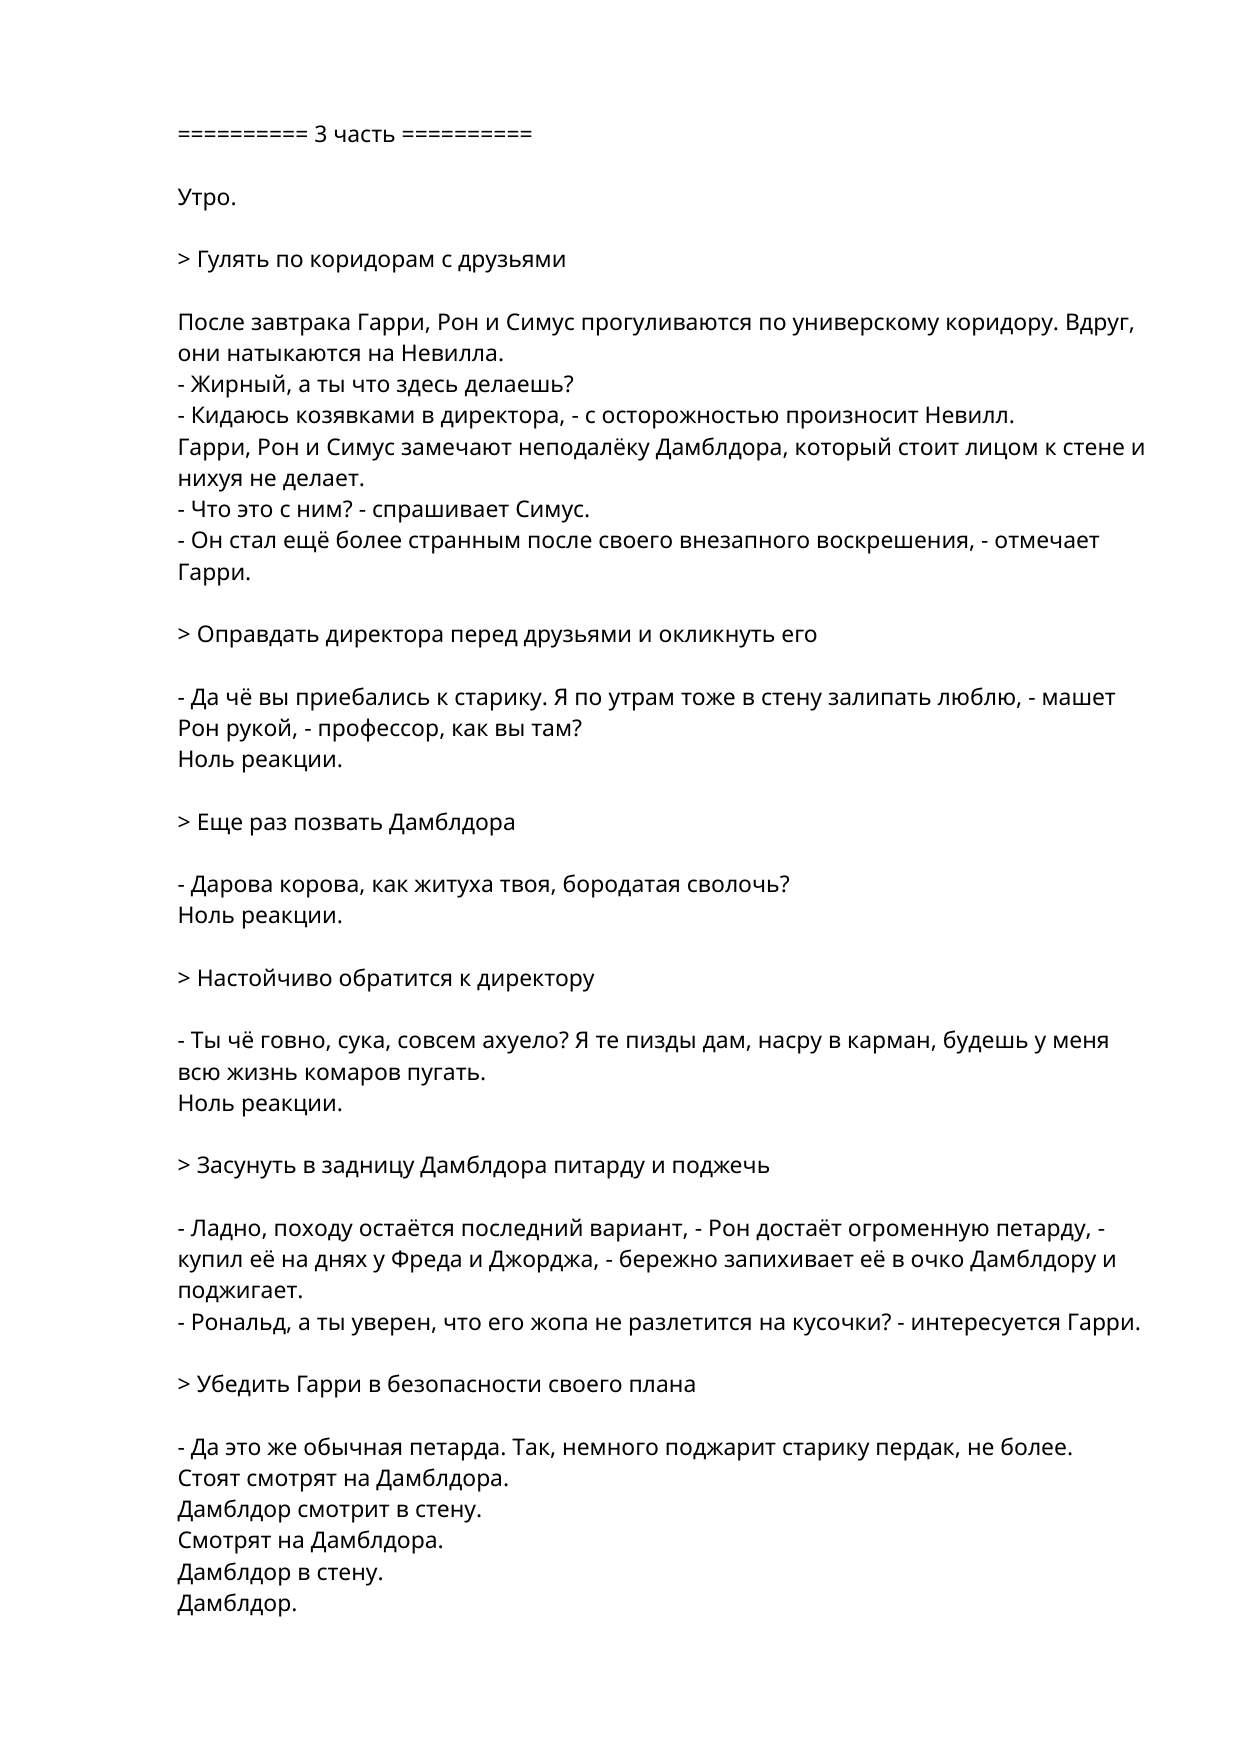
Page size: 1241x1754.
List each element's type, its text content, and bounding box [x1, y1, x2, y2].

text Ноль реакции. [177, 1087, 1152, 1118]
text > Убедить Гарри в безопасности своего плана [177, 1368, 1152, 1399]
text После завтрака Гарри, Рон и Симус прогуливаются по универскому коридору. Вдруг, они натыкаются на Невилла. [177, 306, 1152, 368]
text - Да чё вы приебались к старику. Я по утрам тоже в стену залипать люблю, - машет Рон рукой, - профессор, как вы там? [177, 681, 1152, 743]
text > Еще раз позвать Дамблдора [177, 806, 1152, 837]
text Стоят смотрят на Дамблдора. [177, 1462, 1152, 1493]
text Дамблдор смотрит в стену. [177, 1493, 1152, 1524]
text - Дарова корова, как житуха твоя, бородатая сволочь? [177, 868, 1152, 899]
text > Гулять по коридорам с друзьями [177, 243, 1152, 274]
text > Засунуть в задницу Дамблдора питарду и поджечь [177, 1149, 1152, 1181]
text Дамблдор. [177, 1587, 1152, 1618]
text Ноль реакции. [177, 743, 1152, 774]
text Ноль реакции. [177, 899, 1152, 931]
text - Жирный, а ты что здесь делаешь? [177, 368, 1152, 399]
text - Ты чё говно, сука, совсем ахуело? Я те пизды дам, насру в карман, будешь у меня всю жизнь комаров пугать. [177, 1024, 1152, 1087]
text ========== 3 часть ========== [177, 118, 1152, 149]
text - Да это же обычная петарда. Так, немного поджарит старику пердак, не более. [177, 1431, 1152, 1462]
text - Он стал ещё более странным после своего внезапного воскрешения, - отмечает Гарри. [177, 524, 1152, 587]
text Смотрят на Дамблдора. [177, 1524, 1152, 1556]
text Дамблдор в стену. [177, 1556, 1152, 1587]
text Гарри, Рон и Симус замечают неподалёку Дамблдора, который стоит лицом к стене и нихуя не делает. [177, 431, 1152, 493]
text - Ладно, походу остаётся последний вариант, - Рон достаёт огроменную петарду, - купил её на днях у Фреда и Джорджа, - бережно запихивает её в очко Дамблдору и поджигает. [177, 1212, 1152, 1306]
text > Оправдать директора перед друзьями и окликнуть его [177, 618, 1152, 649]
text Утро. [177, 181, 1152, 212]
text > Настойчиво обратится к директору [177, 962, 1152, 993]
text - Кидаюсь козявками в директора, - с осторожностью произносит Невилл. [177, 399, 1152, 431]
text - Что это с ним? - спрашивает Симус. [177, 493, 1152, 524]
text - Рональд, а ты уверен, что его жопа не разлетится на кусочки? - интересуется Гарри. [177, 1306, 1152, 1337]
